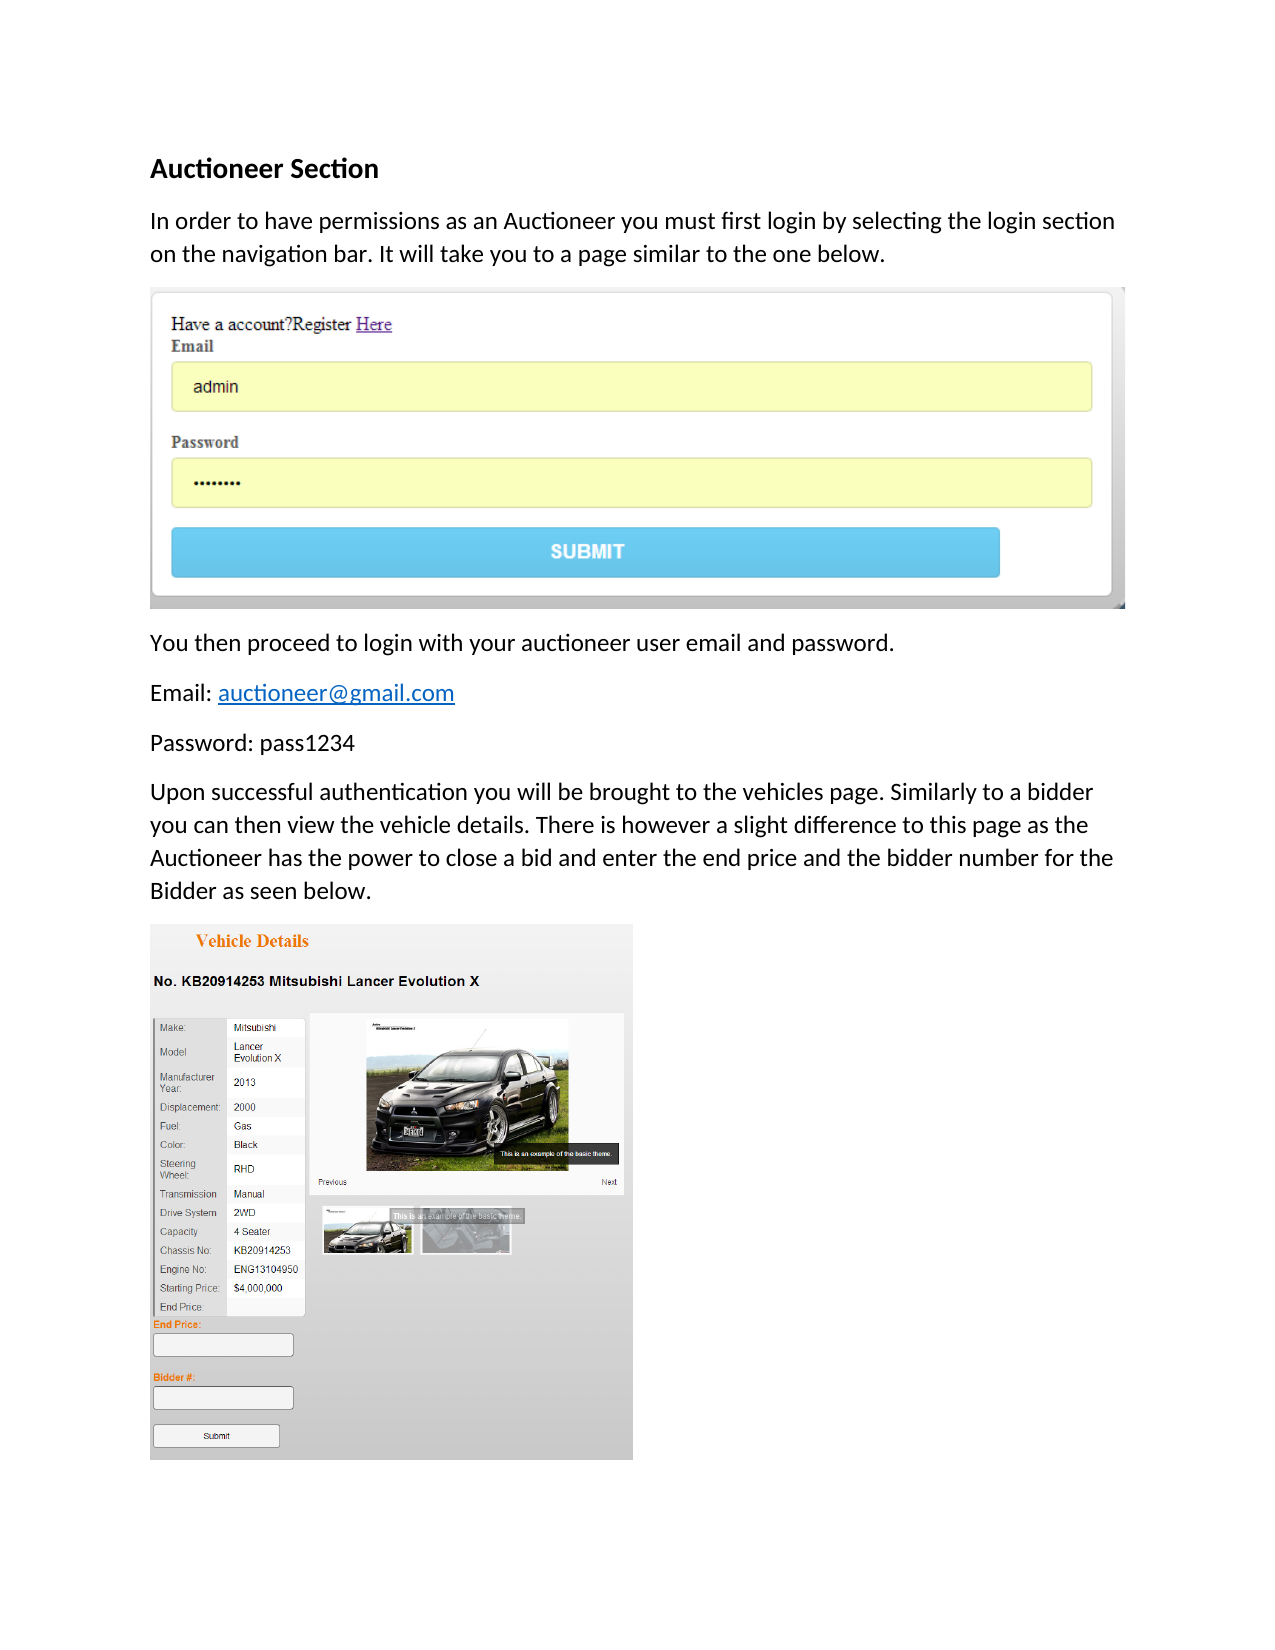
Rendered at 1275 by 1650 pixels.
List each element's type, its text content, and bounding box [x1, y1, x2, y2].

text You then proceed to login with your auctioneer user email and password. [150, 627, 1125, 658]
text Email: auctioneer@gmail.com [150, 677, 1125, 708]
text In order to have permissions as an Auctioneer you must first login by selecting the login section on the navigation bar. It will take you to a page similar to the one below. [150, 205, 1125, 268]
picture [150, 924, 633, 1460]
text Upon successful authentication you will be brought to the vehicles page. Similarly to a bidder you can then view the vehicle details. There is however a slight difference to this page as the Auctioneer has the power to close a bid and enter the end price and the bidder number for the Bidder as seen below. [150, 776, 1125, 906]
text Password: pass1234 [150, 727, 1125, 757]
picture [150, 287, 1125, 609]
text Auctioneer Section [150, 150, 1125, 186]
